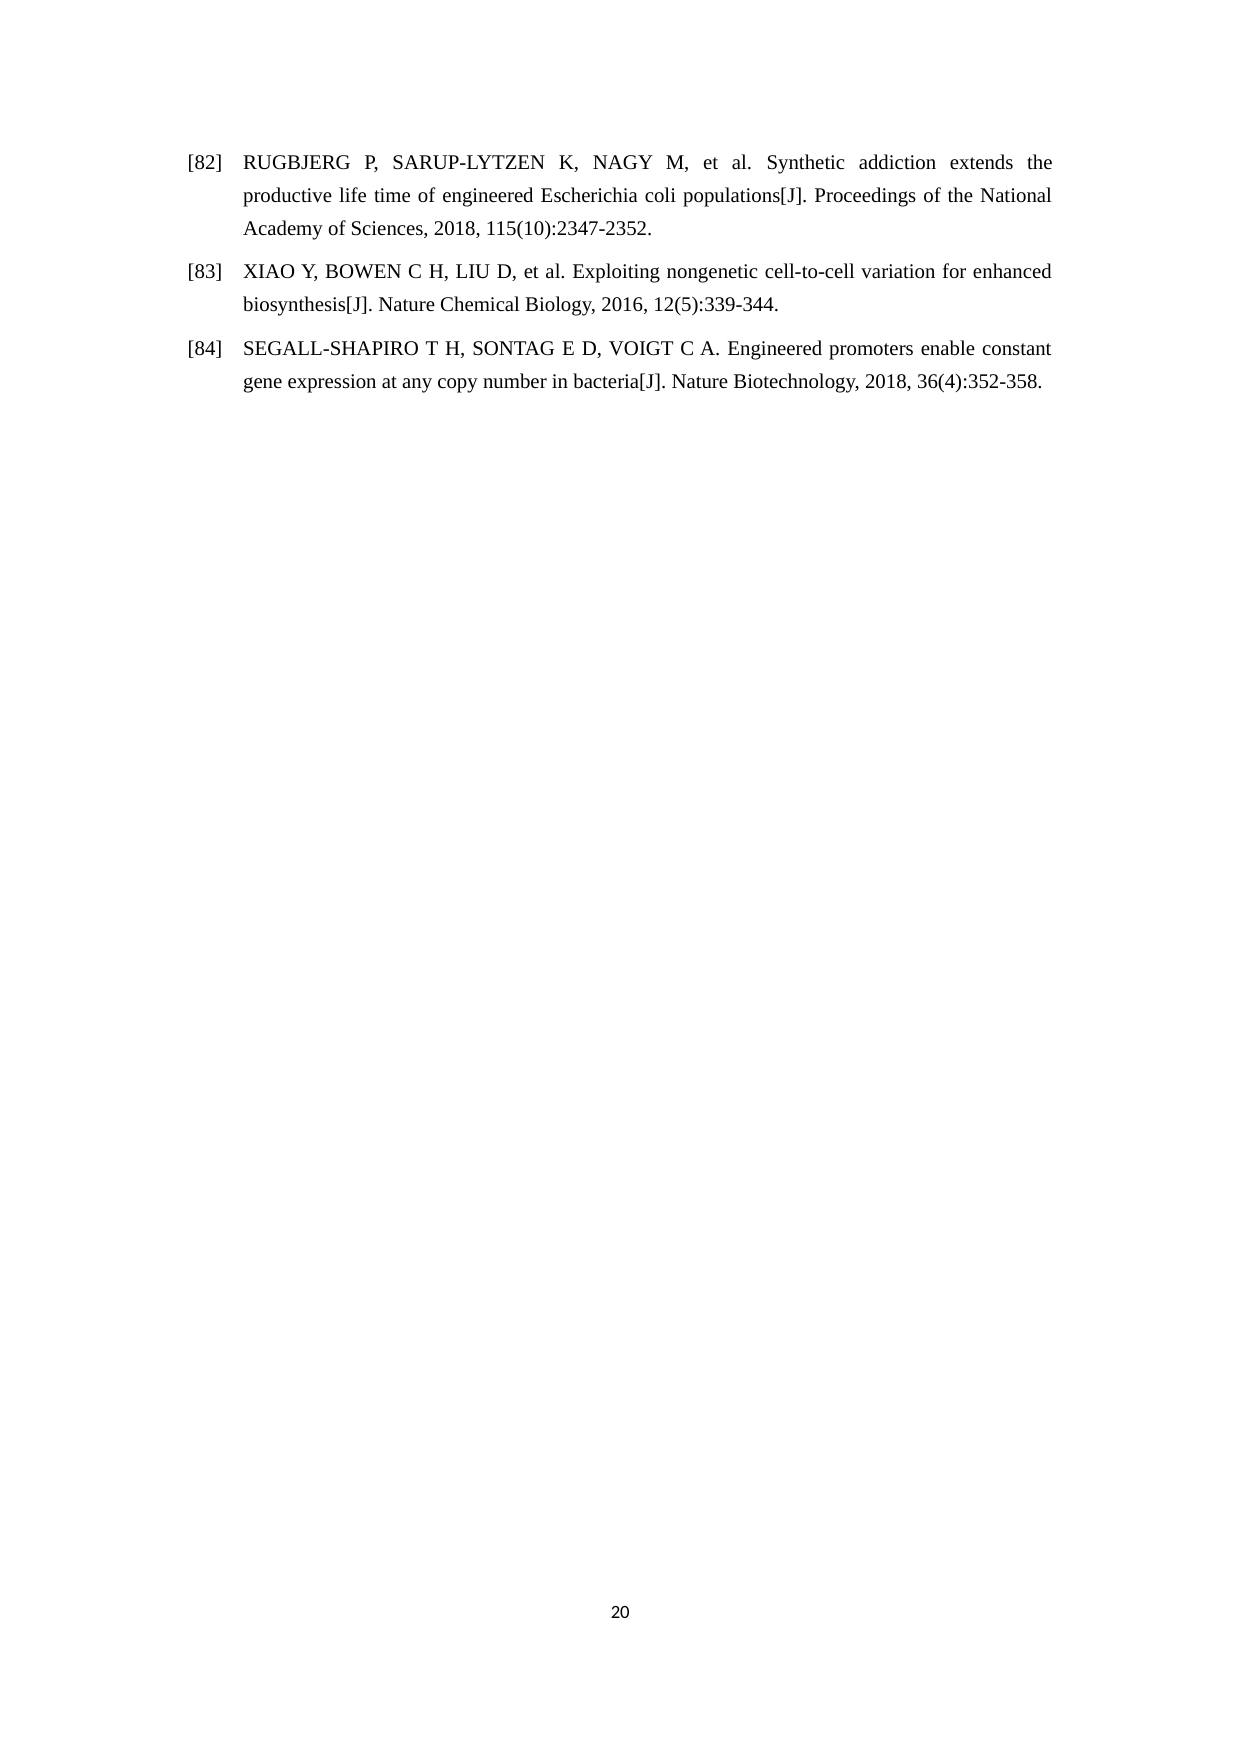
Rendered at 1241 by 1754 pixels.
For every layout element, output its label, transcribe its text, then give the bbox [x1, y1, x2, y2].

list RUGBJERG P, SARUP-LYTZEN K, NAGY M, et al. Synthetic addiction extends the productive life time of engineered Escherichia coli populations[J]. Proceedings of the National Academy of Sciences, 2018, 115(10):2347-2352. [187, 150, 1053, 240]
list SEGALL-SHAPIRO T H, SONTAG E D, VOIGT C A. Engineered promoters enable constant gene expression at any copy number in bacteria[J]. Nature Biotechnology, 2018, 36(4):352-358. [187, 336, 1053, 393]
list XIAO Y, BOWEN C H, LIU D, et al. Exploiting nongenetic cell-to-cell variation for enhanced biosynthesis[J]. Nature Chemical Biology, 2016, 12(5):339-344. [187, 259, 1053, 316]
